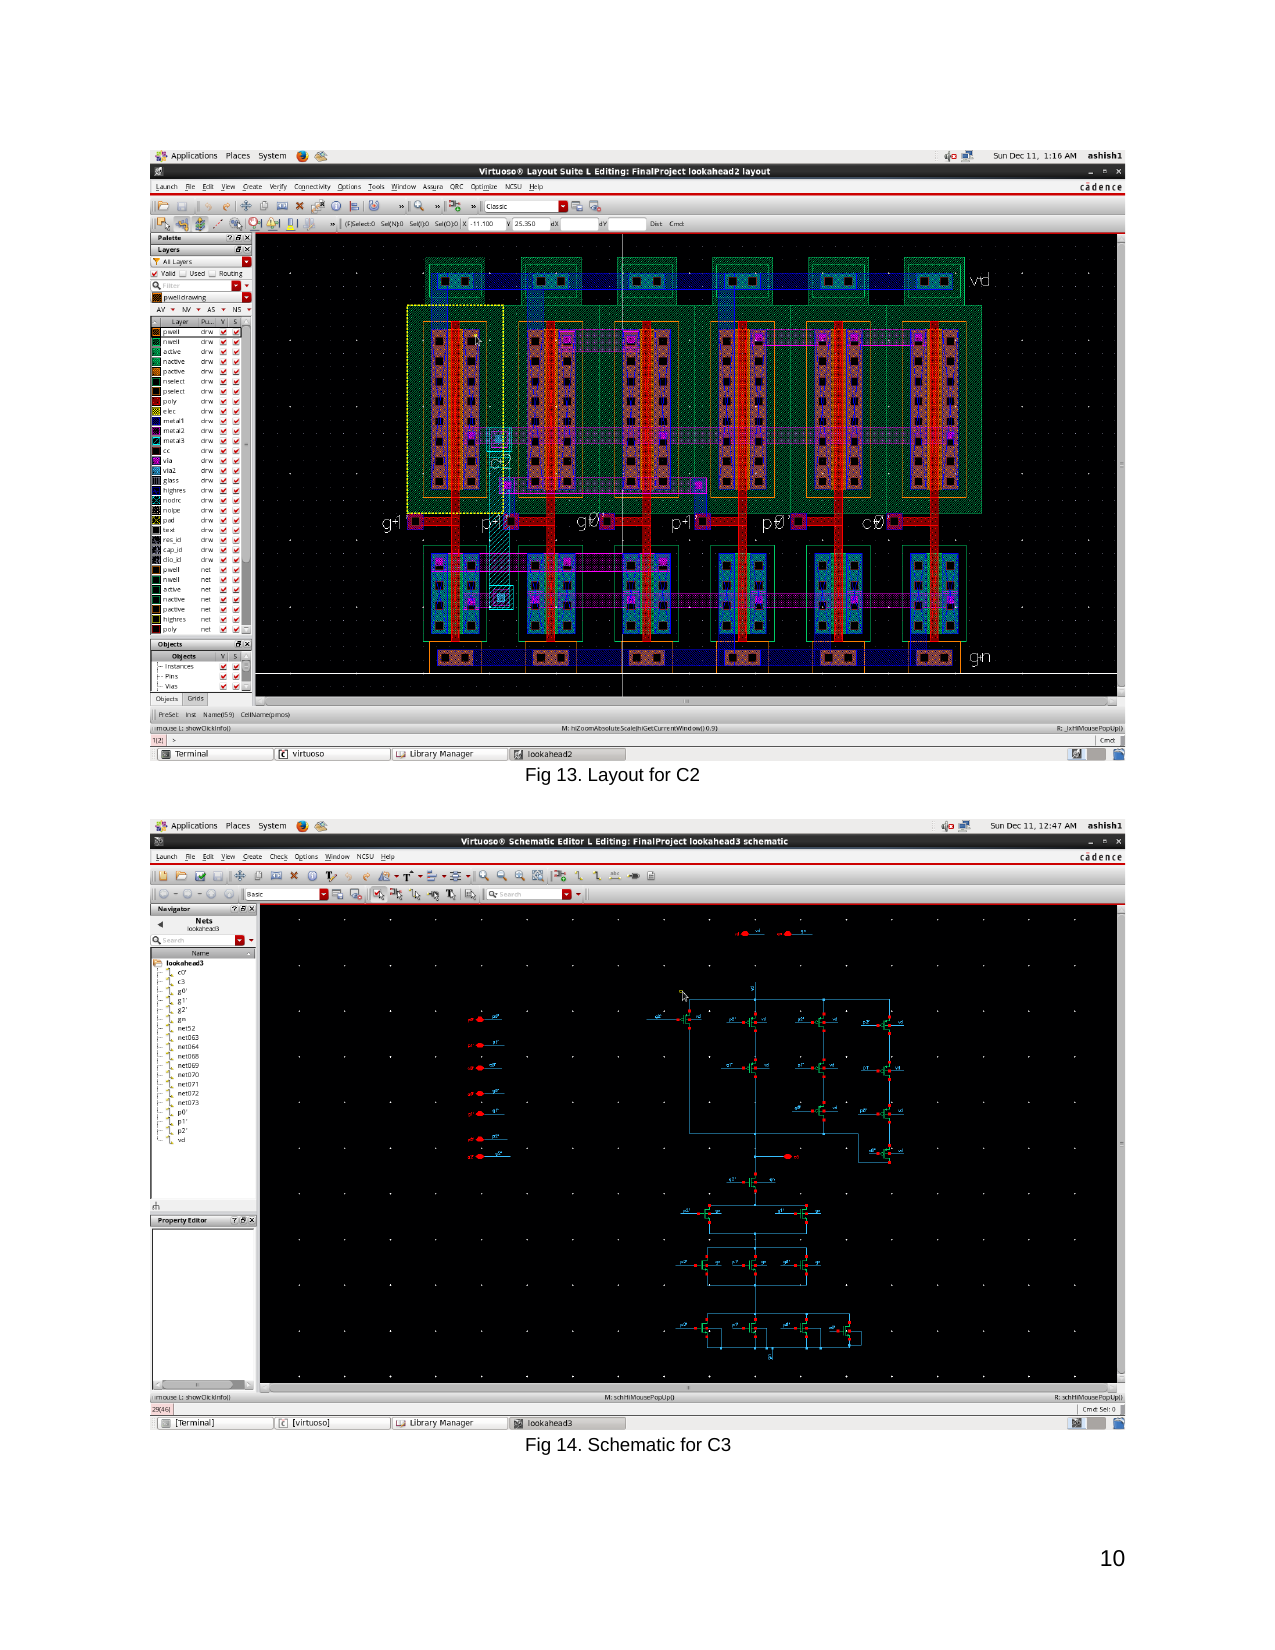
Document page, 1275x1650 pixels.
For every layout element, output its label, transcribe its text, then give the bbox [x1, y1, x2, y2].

text Fig 13. Layout for C2 [150, 764, 1125, 786]
picture [150, 150, 1125, 761]
picture [150, 819, 1125, 1430]
text Fig 14. Schematic for C3 [150, 1433, 1125, 1455]
